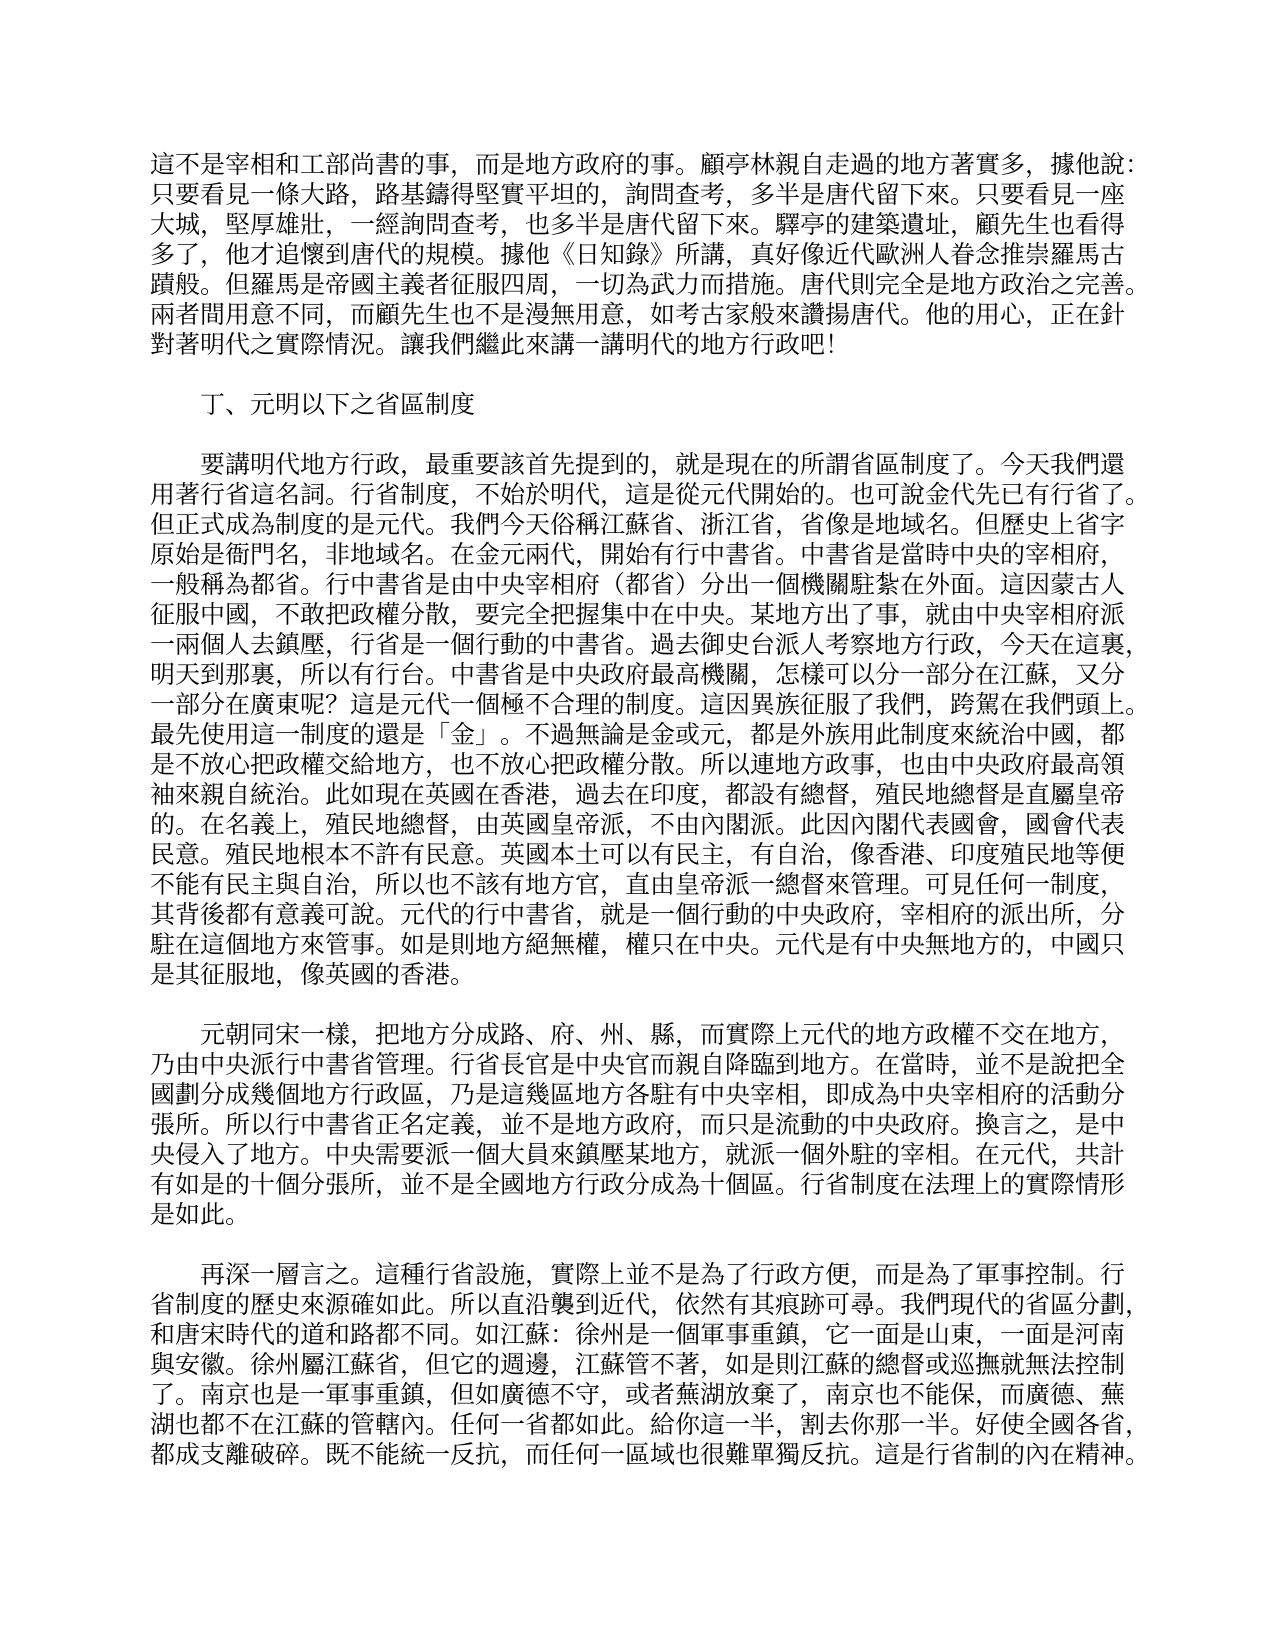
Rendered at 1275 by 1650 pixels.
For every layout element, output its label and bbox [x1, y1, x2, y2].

text [150, 150, 1125, 1500]
